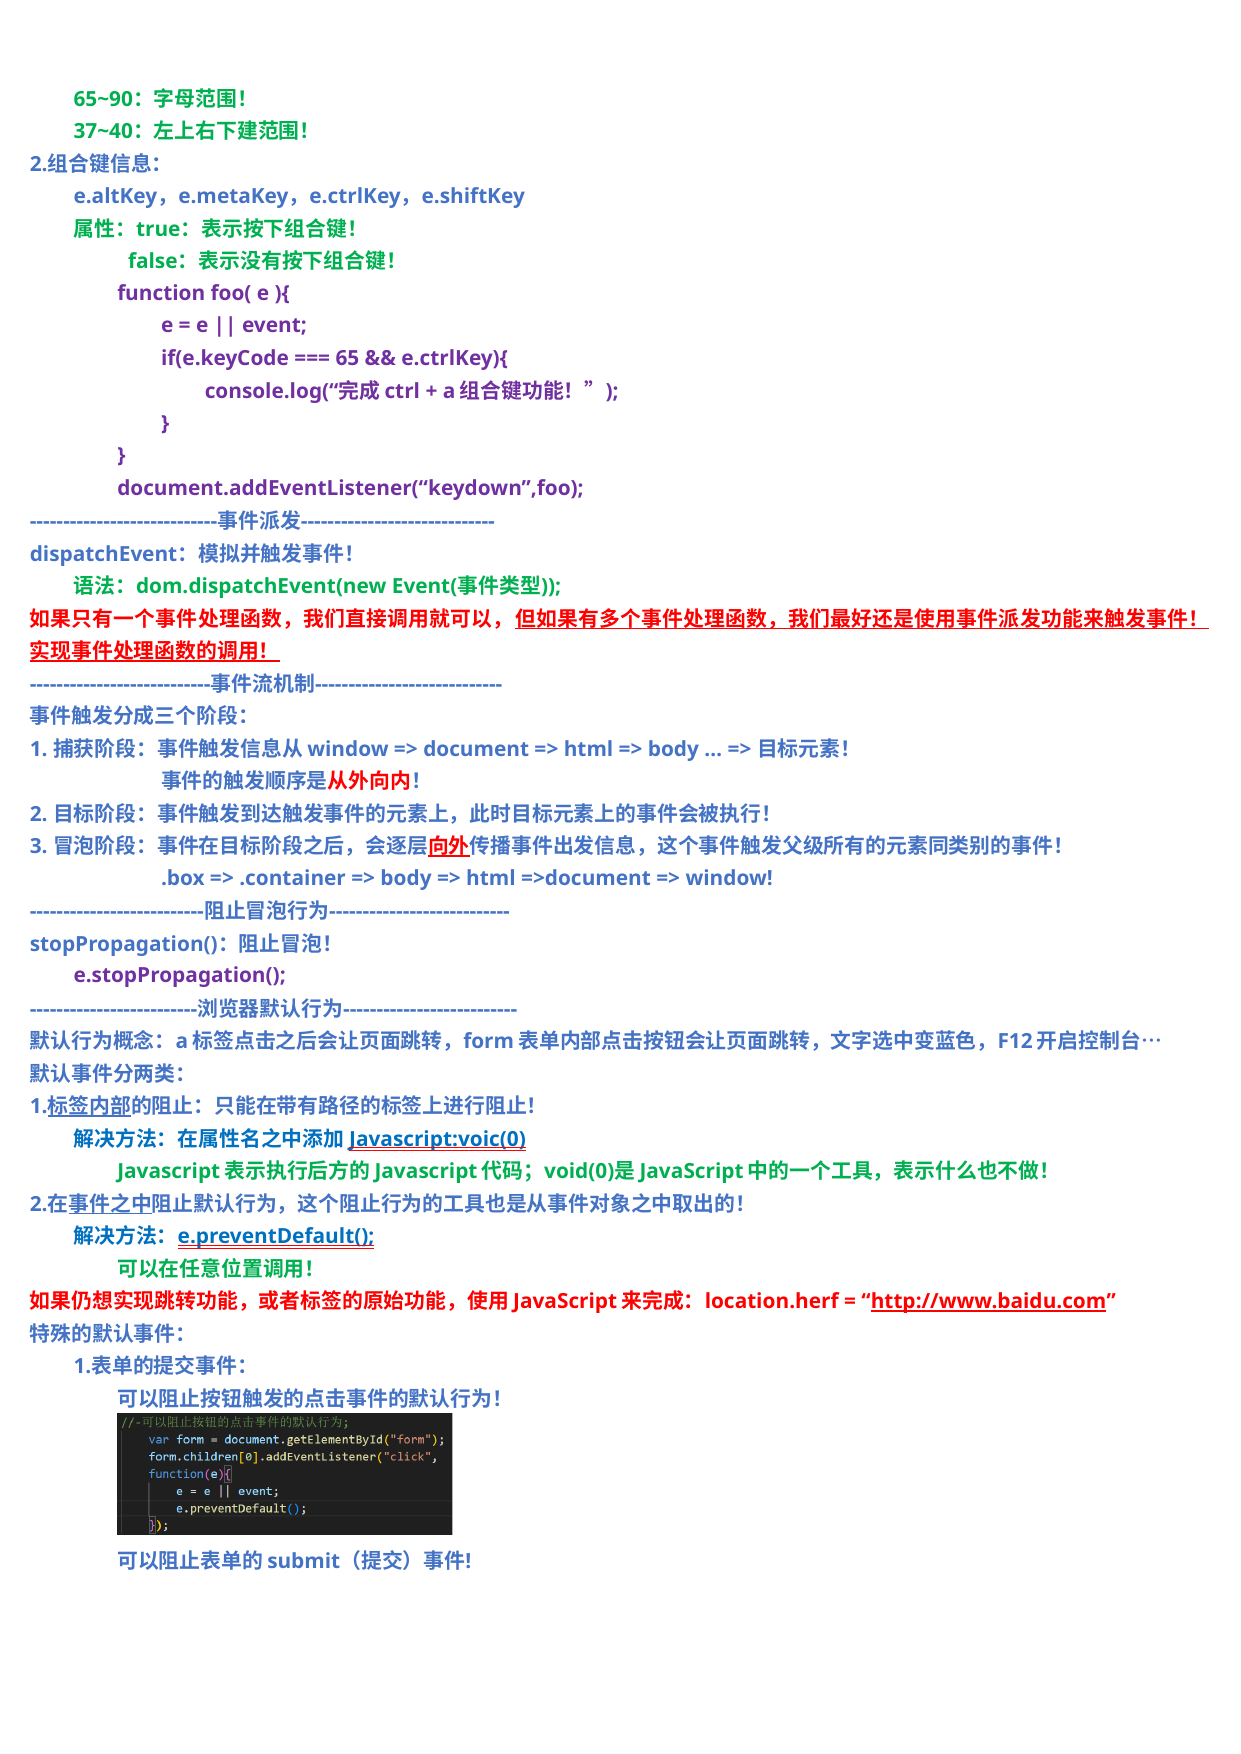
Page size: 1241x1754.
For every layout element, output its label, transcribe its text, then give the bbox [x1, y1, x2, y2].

text if(e.keyCode === 65 && e.ctrlKey){ [117, 341, 1211, 373]
text e.altKey，e.metaKey，e.ctrlKey，e.shiftKey [29, 178, 1211, 211]
text 特殊的默认事件： [29, 1316, 1211, 1348]
text 2. 目标阶段：事件触发到达触发事件的元素上，此时目标元素上的事件会被执行！ [29, 796, 1211, 828]
text 65~90：字母范围！ [29, 81, 1211, 113]
text 属性：true：表示按下组合键！ [29, 211, 1211, 243]
text 如果仍想实现跳转功能，或者标签的原始功能，使用JavaScript来完成：location.herf = “http://www.baidu.com” [29, 1283, 1211, 1316]
text 如果只有一个事件处理函数，我们直接调用就可以，但如果有多个事件处理函数，我们最好还是使用事件派发功能来触发事件！实现事件处理函数的调用！ [29, 601, 1211, 666]
picture [117, 1413, 453, 1535]
text } [73, 438, 1211, 471]
text 解决方法：在属性名之中添加 Javascript:voic(0) [29, 1121, 1211, 1153]
text 2.在事件之中阻止默认行为，这个阻止行为的工具也是从事件对象之中取出的！ [29, 1186, 1211, 1218]
text dispatchEvent：模拟并触发事件！ [29, 536, 1211, 568]
text 2.组合键信息： [29, 146, 1211, 178]
text 1.表单的提交事件： [29, 1348, 1211, 1381]
text 可以阻止按钮触发的点击事件的默认行为！ [73, 1381, 1211, 1413]
text 可以在任意位置调用！ [29, 1251, 1211, 1283]
text 可以阻止表单的submit（提交）事件! [73, 1543, 1211, 1576]
text 3. 冒泡阶段：事件在目标阶段之后，会逐层向外传播事件出发信息，这个事件触发父级所有的元素同类别的事件！ [29, 828, 1211, 861]
text false：表示没有按下组合键！ [29, 243, 1211, 276]
text stopPropagation()：阻止冒泡！ [29, 926, 1211, 958]
text --------------------------阻止冒泡行为--------------------------- [29, 893, 1211, 926]
text 1.标签内部的阻止：只能在带有路径的标签上进行阻止！ [29, 1088, 1211, 1121]
text ---------------------------事件流机制---------------------------- [29, 666, 1211, 698]
text 1. 捕获阶段：事件触发信息从window => document => html => body … => 目标元素！ [29, 731, 1211, 763]
text document.addEventListener(“keydown”,foo); [73, 471, 1211, 503]
text .box => .container => body => html =>document => window! [29, 861, 1211, 893]
text function foo( e ){ [29, 276, 1211, 308]
text ----------------------------事件派发----------------------------- [29, 503, 1211, 536]
text 37~40：左上右下建范围！ [29, 113, 1211, 146]
text Javascript表示执行后方的Javascript代码；void(0)是JavaScript中的一个工具，表示什么也不做！ [29, 1153, 1211, 1186]
text console.log(“完成ctrl + a组合键功能！”); [117, 373, 1211, 406]
text } [117, 406, 1211, 438]
text 默认行为概念：a标签点击之后会让页面跳转，form表单内部点击按钮会让页面跳转，文字选中变蓝色，F12开启控制台… [29, 1023, 1211, 1056]
text 语法：dom.dispatchEvent(new Event(事件类型)); [29, 568, 1211, 601]
text 事件的触发顺序是从外向内！ [117, 763, 1211, 796]
text 默认事件分两类： [29, 1056, 1211, 1088]
text -------------------------浏览器默认行为-------------------------- [29, 991, 1211, 1023]
text e = e || event; [29, 308, 1211, 341]
text 事件触发分成三个阶段： [29, 698, 1211, 731]
text 解决方法：e.preventDefault(); [29, 1218, 1211, 1251]
text e.stopPropagation(); [29, 958, 1211, 991]
